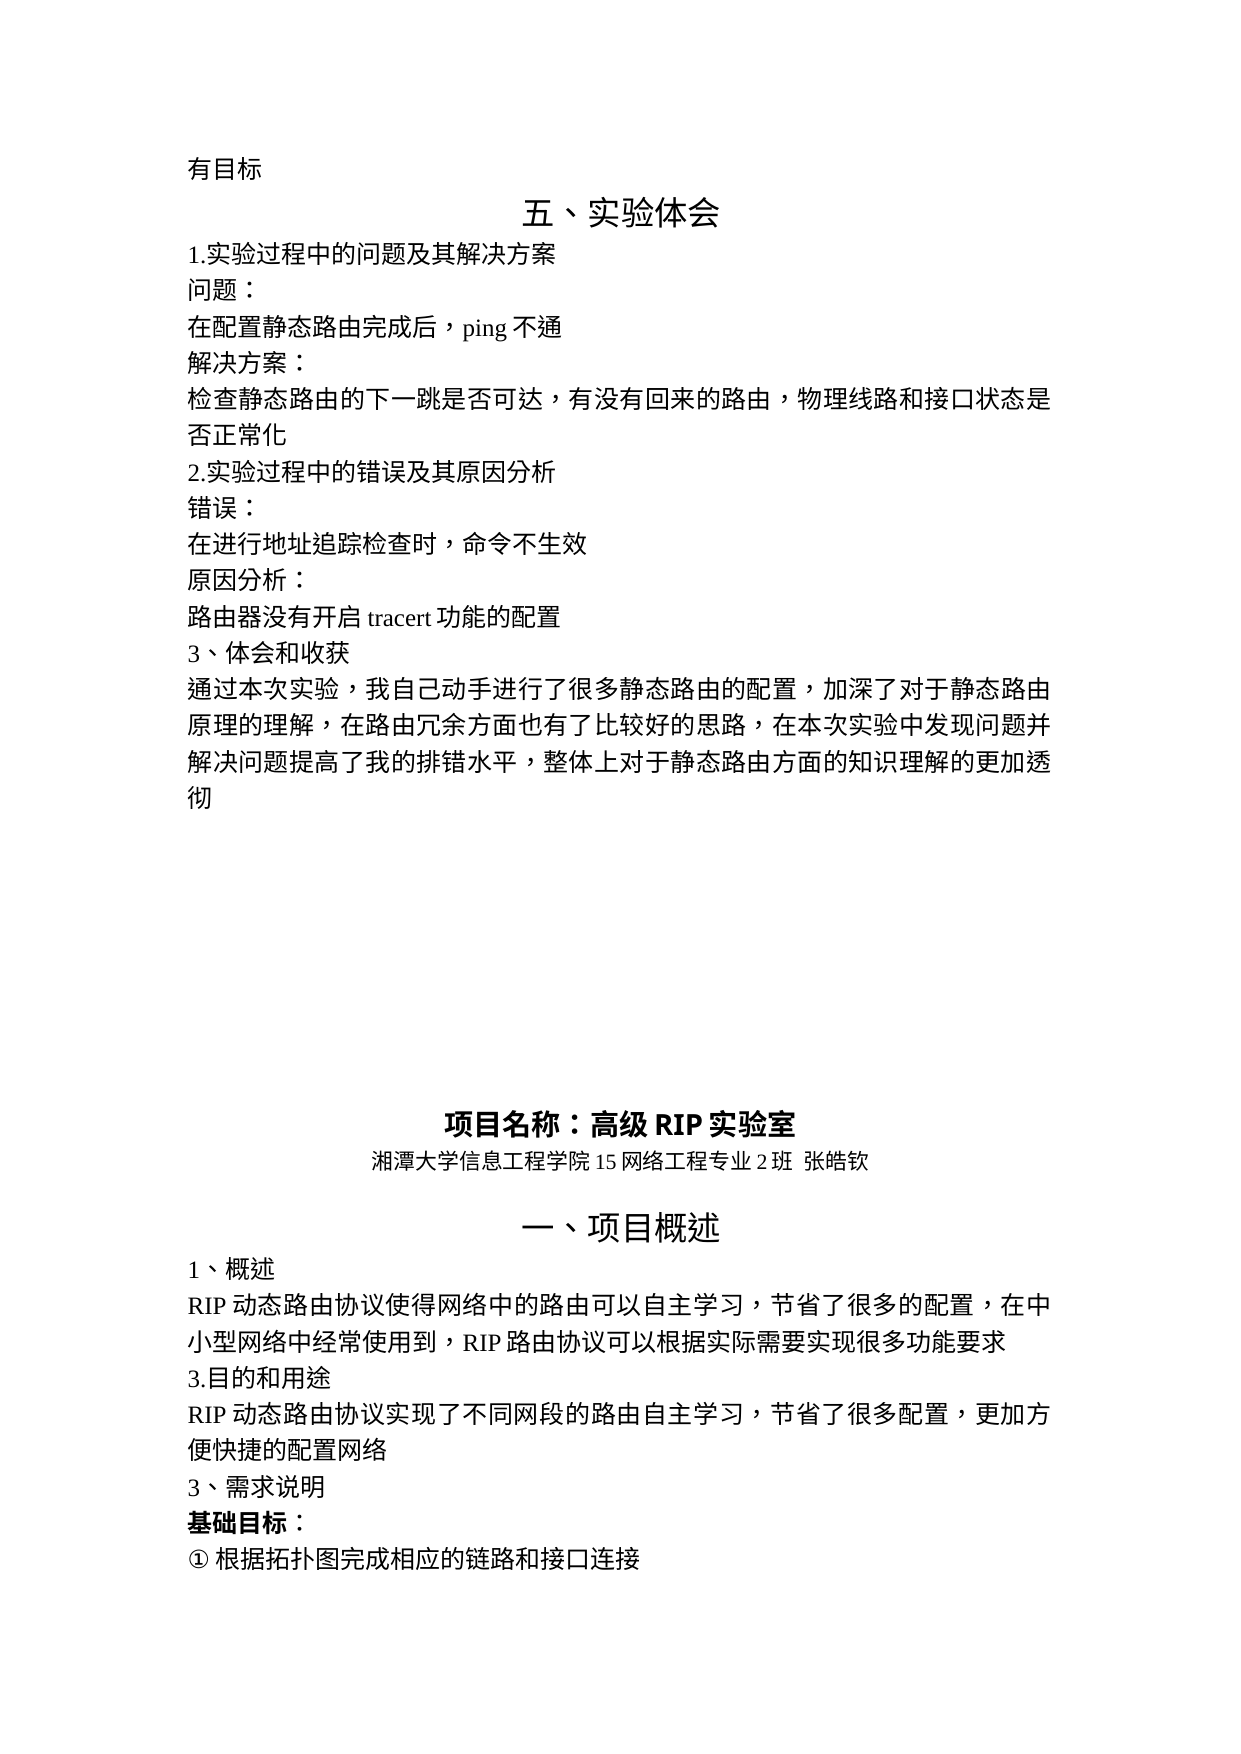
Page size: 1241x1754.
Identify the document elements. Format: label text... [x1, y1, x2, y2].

text ①根据拓扑图完成相应的链路和接口连接 [187, 1539, 1053, 1576]
text 3、需求说明 [187, 1467, 1053, 1503]
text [187, 150, 1053, 186]
text 问题： [187, 271, 1053, 307]
text 在配置静态路由完成后，ping不通 [187, 307, 1053, 343]
text 3、体会和收获 [187, 633, 1053, 669]
text 五、实验体会 [187, 186, 1053, 234]
list 实验过程中的问题及其解决方案 [187, 234, 1053, 271]
text 湘潭大学信息工程学院15网络工程专业2班 张皓钦 [187, 1144, 1053, 1176]
text RIP动态路由协议实现了不同网段的路由自主学习，节省了很多配置，更加方便快捷的配置网络 [187, 1394, 1053, 1467]
text RIP动态路由协议使得网络中的路由可以自主学习，节省了很多的配置，在中小型网络中经常使用到，RIP路由协议可以根据实际需要实现很多功能要求 [187, 1286, 1053, 1358]
text 路由器没有开启tracert功能的配置 [187, 597, 1053, 633]
text 原因分析： [187, 561, 1053, 597]
text 在进行地址追踪检查时，命令不生效 [187, 524, 1053, 561]
text 一、项目概述 [187, 1201, 1053, 1249]
text 通过本次实验，我自己动手进行了很多静态路由的配置，加深了对于静态路由原理的理解，在路由冗余方面也有了比较好的思路，在本次实验中发现问题并解决问题提高了我的排错水平，整体上对于静态路由方面的知识理解的更加透彻 [187, 669, 1053, 814]
list 实验过程中的错误及其原因分析 [187, 452, 1053, 488]
text 错误： [187, 488, 1053, 524]
text 1、概述 [187, 1249, 1053, 1286]
text 检查静态路由的下一跳是否可达，有没有回来的路由，物理线路和接口状态是否正常化 [187, 379, 1053, 452]
list 目的和用途 [187, 1358, 1053, 1394]
text 解决方案： [187, 343, 1053, 379]
text 项目名称：高级RIP实验室 [187, 1102, 1053, 1144]
text 基础目标： [187, 1503, 1053, 1539]
